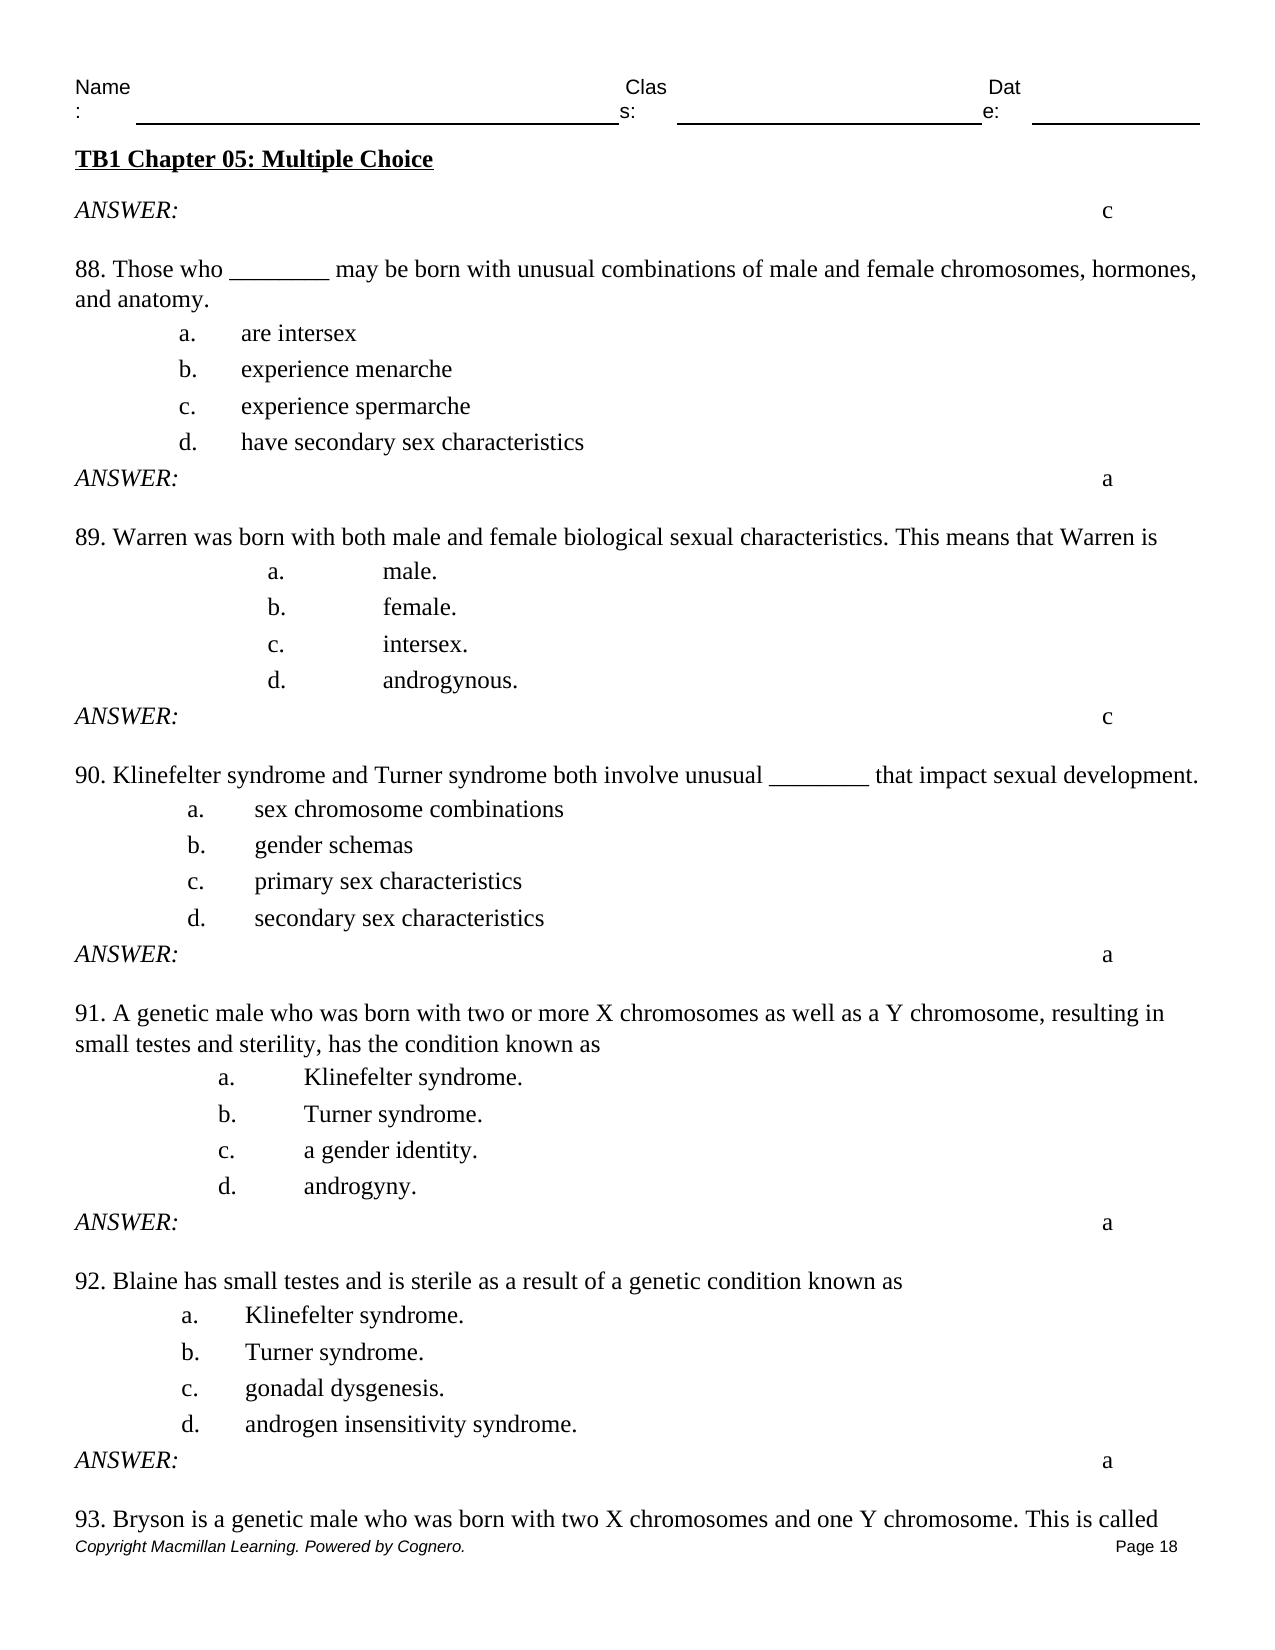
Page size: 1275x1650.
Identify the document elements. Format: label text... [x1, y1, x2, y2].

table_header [75, 1504, 1200, 1534]
table_header 90. Klinefelter syndrome and Turner syndrome both involve unusual ________ that impact sexual development. [75, 760, 1200, 971]
table_header 88. Those who ________ may be born with unusual combinations of male and female chromosomes, hormones, and anatomy. [75, 254, 1200, 495]
table_header 89. Warren was born with both male and female biological sexual characteristics. This means that Warren is [75, 522, 1200, 733]
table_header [75, 192, 1200, 227]
table_header 92. Blaine has small testes and is sterile as a result of a genetic condition known as [75, 1266, 1200, 1477]
table_header 91. A genetic male who was born with two or more X chromosomes as well as a Y chromosome, resulting in small testes and sterility, has the condition known as [75, 998, 1200, 1239]
